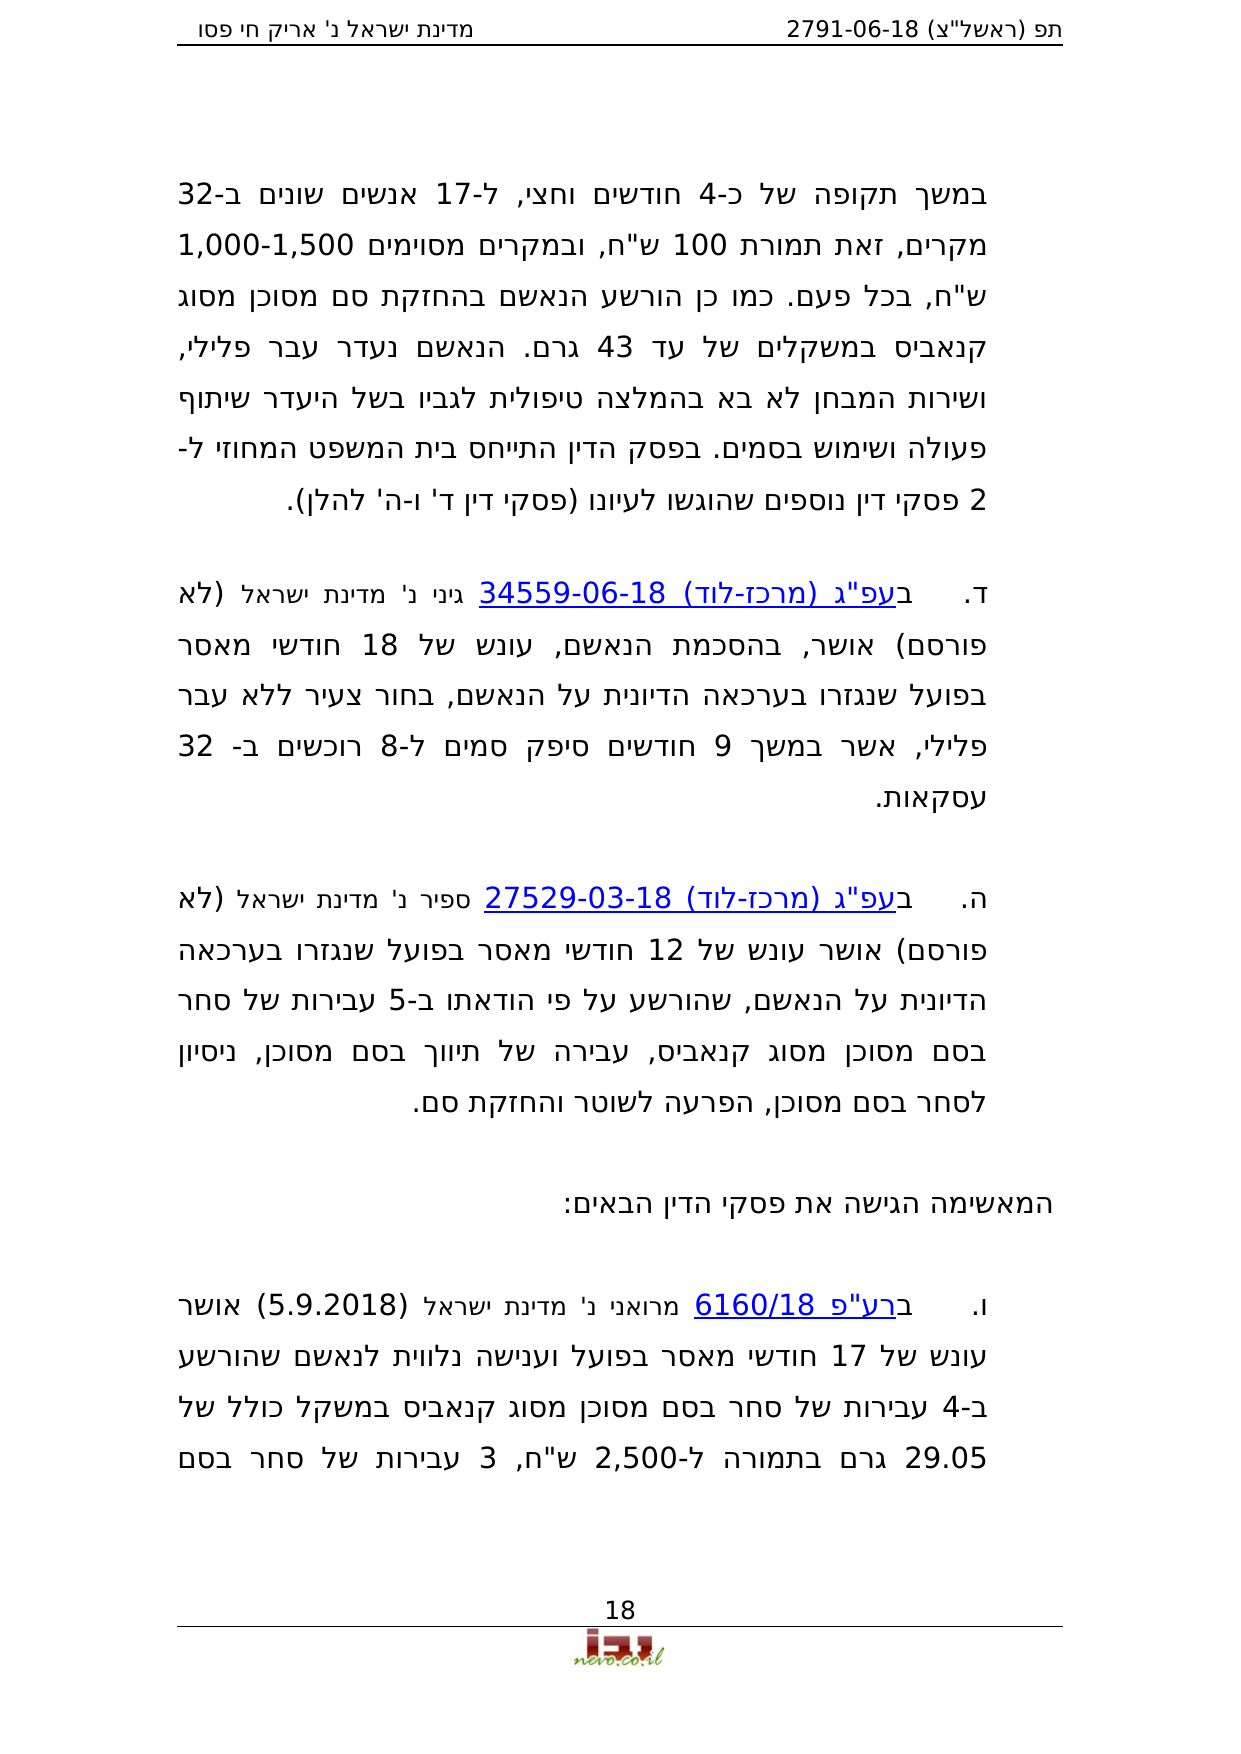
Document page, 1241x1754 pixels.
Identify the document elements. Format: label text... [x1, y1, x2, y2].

text ד. בעפ"ג (מרכז-לוד) 34559-06-18 גיני נ' מדינת ישראל (לא פורסם) אושר, בהסכמת הנאשם, עונש של 18 חודשי מאסר בפועל שנגזרו בערכאה הדיונית על הנאשם, בחור צעיר ללא עבר פלילי, אשר במשך 9 חודשים סיפק סמים ל-8 רוכשים ב- 32 עסקאות. [177, 577, 988, 814]
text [177, 177, 988, 517]
text המאשימה הגישה את פסקי הדין הבאים: [281, 1187, 1054, 1221]
text ה. בעפ"ג (מרכז-לוד) 27529-03-18 ספיר נ' מדינת ישראל (לא פורסם) אושר עונש של 12 חודשי מאסר בפועל שנגזרו בערכאה הדיונית על הנאשם, שהורשע על פי הודאתו ב-5 עבירות של סחר בסם מסוכן מסוג קנאביס, עבירה של תיווך בסם מסוכן, ניסיון לסחר בסם מסוכן, הפרעה לשוטר והחזקת סם. [177, 882, 988, 1119]
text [177, 1288, 988, 1475]
picture [574, 1628, 666, 1667]
